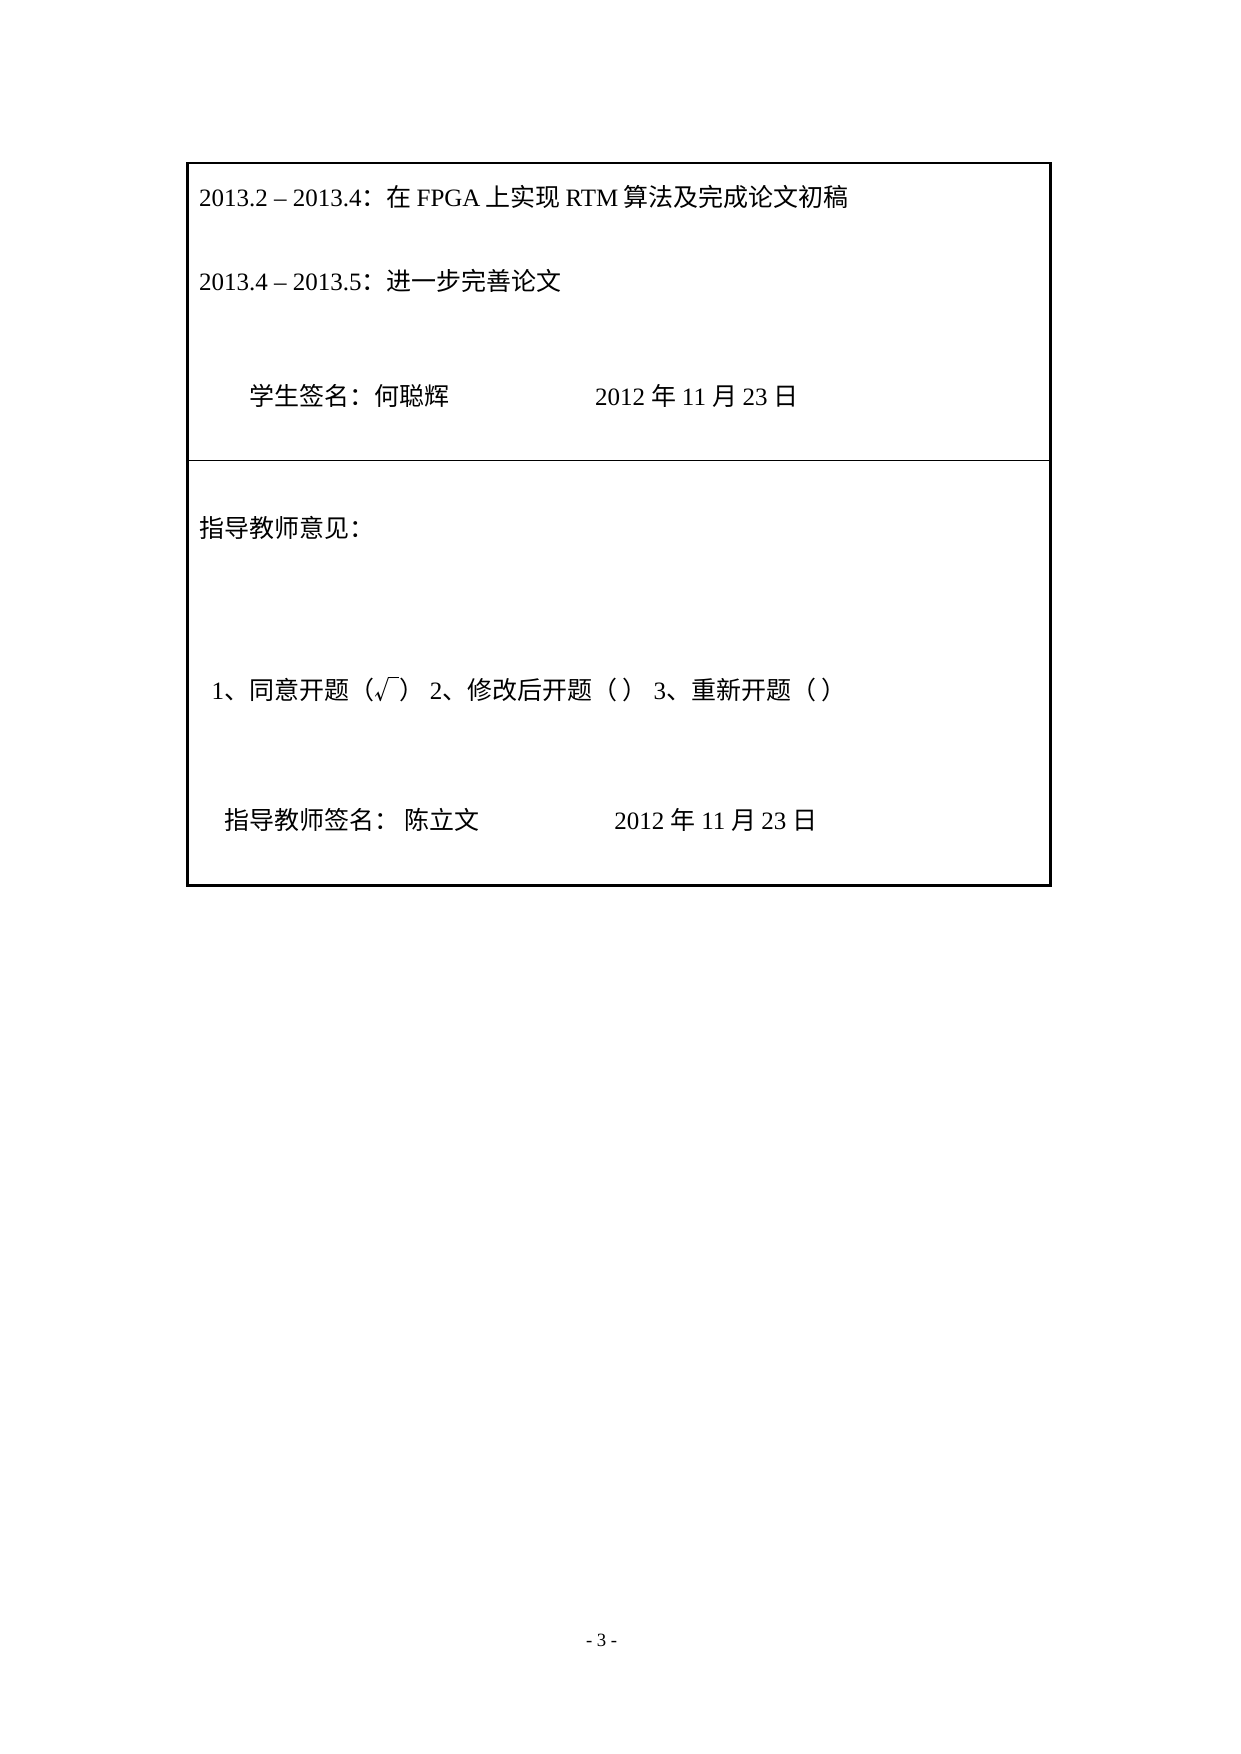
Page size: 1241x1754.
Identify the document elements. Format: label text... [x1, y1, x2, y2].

table_cell 指导教师意见： 1、同意开题（√） 2、修改后开题（ ） 3、重新开题（ ） 指导教师签名： 陈立文 2012 年 11 月23 日 [189, 461, 1049, 884]
